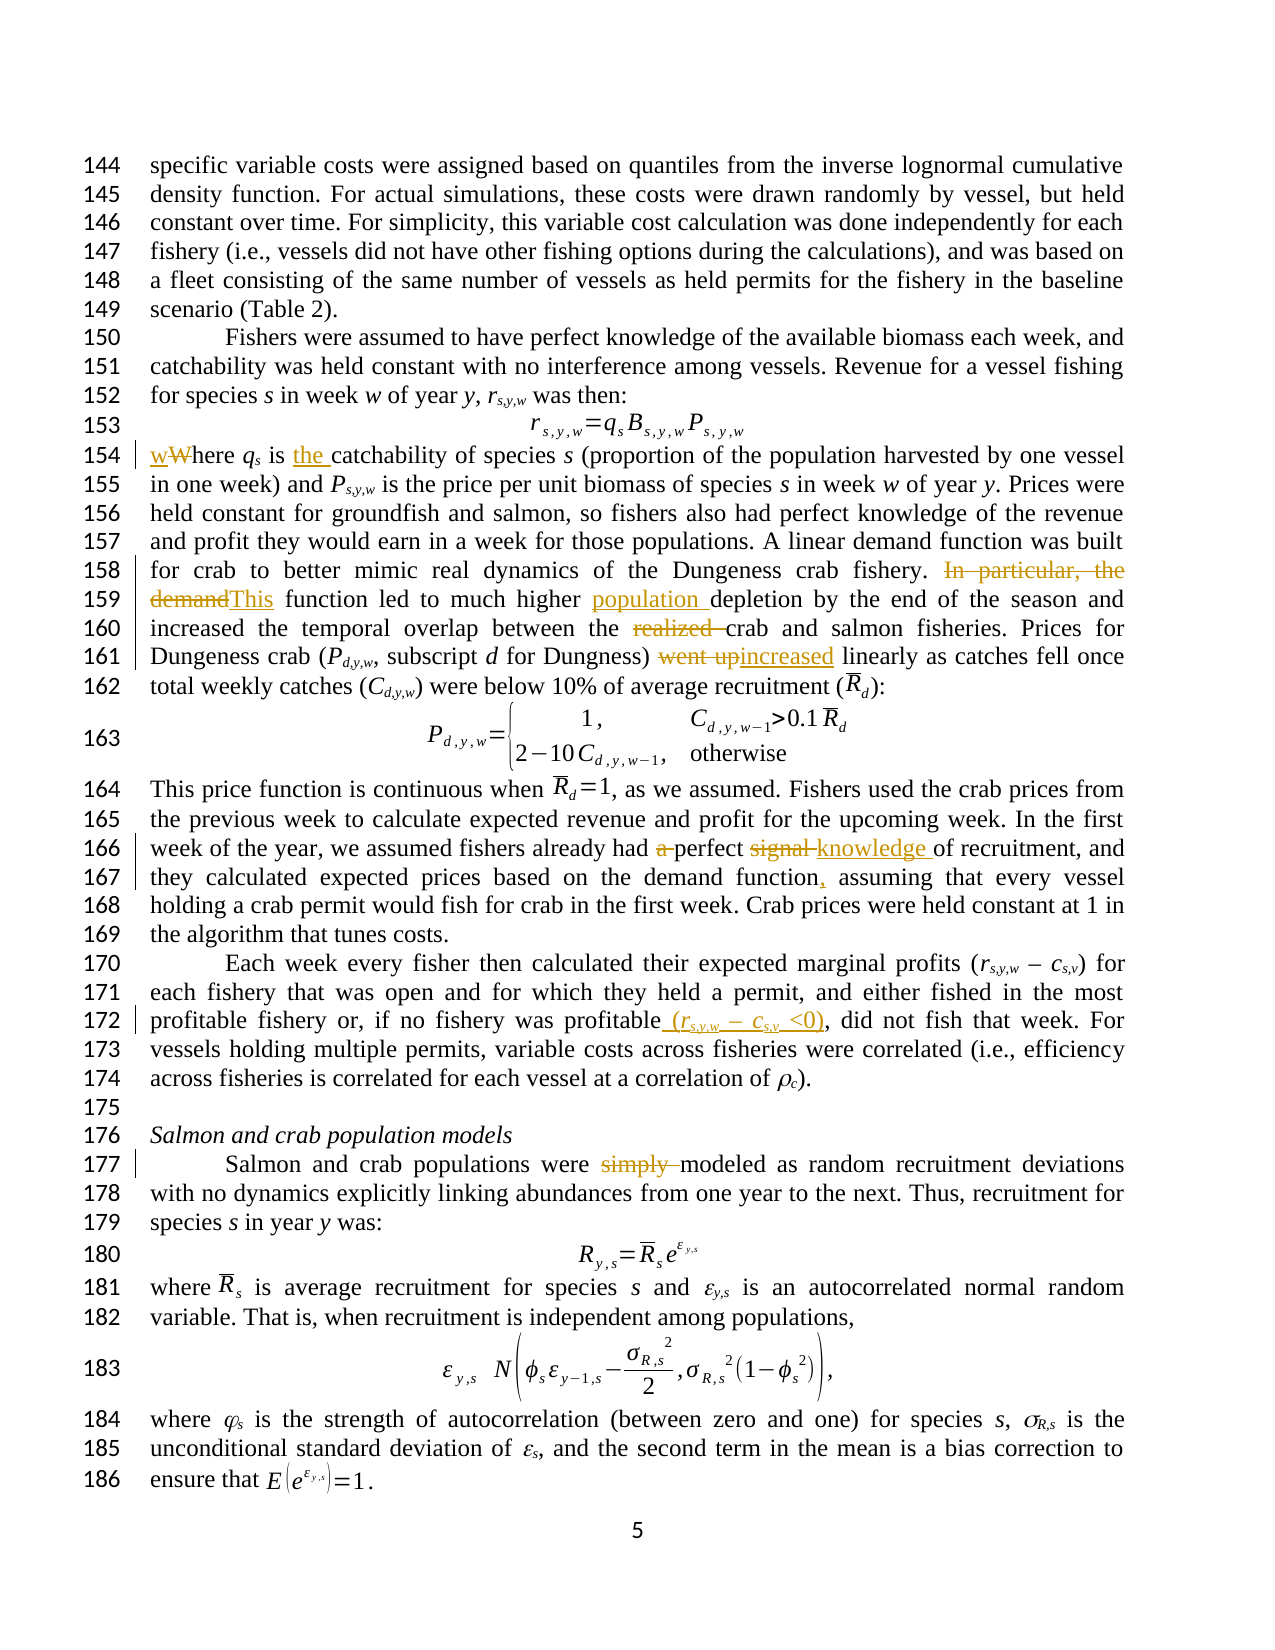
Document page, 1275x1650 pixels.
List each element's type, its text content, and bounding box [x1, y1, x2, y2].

text Fishers were assumed to have perfect knowledge of the available biomass each week, and catchability was held constant with no interference among vessels. Revenue for a vessel fishing for species s in week w of year y, rs,y,w was then: [150, 322, 1125, 409]
text Salmon and crab populations were modeled as random recruitment deviations with no dynamics explicitly linking abundances from one year to the next. Thus, recruitment for species s in year y was: [150, 1149, 1125, 1235]
text where s is the strength of autocorrelation (between zero and one) for species s, R,s is the unconditional standard deviation of s, and the second term in the mean is a bias correction to ensure that [150, 1404, 1125, 1496]
text Salmon and crab population models [150, 1120, 1125, 1149]
text here qs is catchability of species s (proportion of the population harvested by one vessel in one week) and Ps,y,w is the price per unit biomass of species s in week w of year y. Prices were held constant for groundfish and salmon, so fishers also had perfect knowledge of the revenue and profit they would earn in a week for those populations. A linear demand function was built for crab to better mimic real dynamics of the Dungeness crab fishery. function led to much higher depletion by the end of the season and increased the temporal overlap between the crab and salmon fisheries. Prices for Dungeness crab (Pd,y,w, subscript d for Dungness) linearly as catches fell once total weekly catches (Cd,y,w) were below 10% of average recruitment (): [150, 440, 1125, 701]
text Each week every fisher then calculated their expected marginal profits (rs,y,w – cs,v) for each fishery that was open and for which they held a permit, and either fished in the most profitable fishery or, if no fishery was profitable, did not fish that week. For vessels holding multiple permits, variable costs across fisheries were correlated (i.e., efficiency across fisheries is correlated for each vessel at a correlation of c). [150, 948, 1125, 1092]
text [150, 150, 1125, 322]
text where is average recruitment for species s and y,s is an autocorrelated normal random variable. That is, when recruitment is independent among populations, [150, 1271, 1125, 1331]
text This price function is continuous when , as we assumed. Fishers used the crab prices from the previous week to calculate expected revenue and profit for the upcoming week. In the first week of the year, we assumed fishers already had perfect of recruitment, and they calculated expected prices based on the demand function assuming that every vessel holding a crab permit would fish for crab in the first week. Crab prices were held constant at 1 in the algorithm that tunes costs. [150, 773, 1125, 948]
